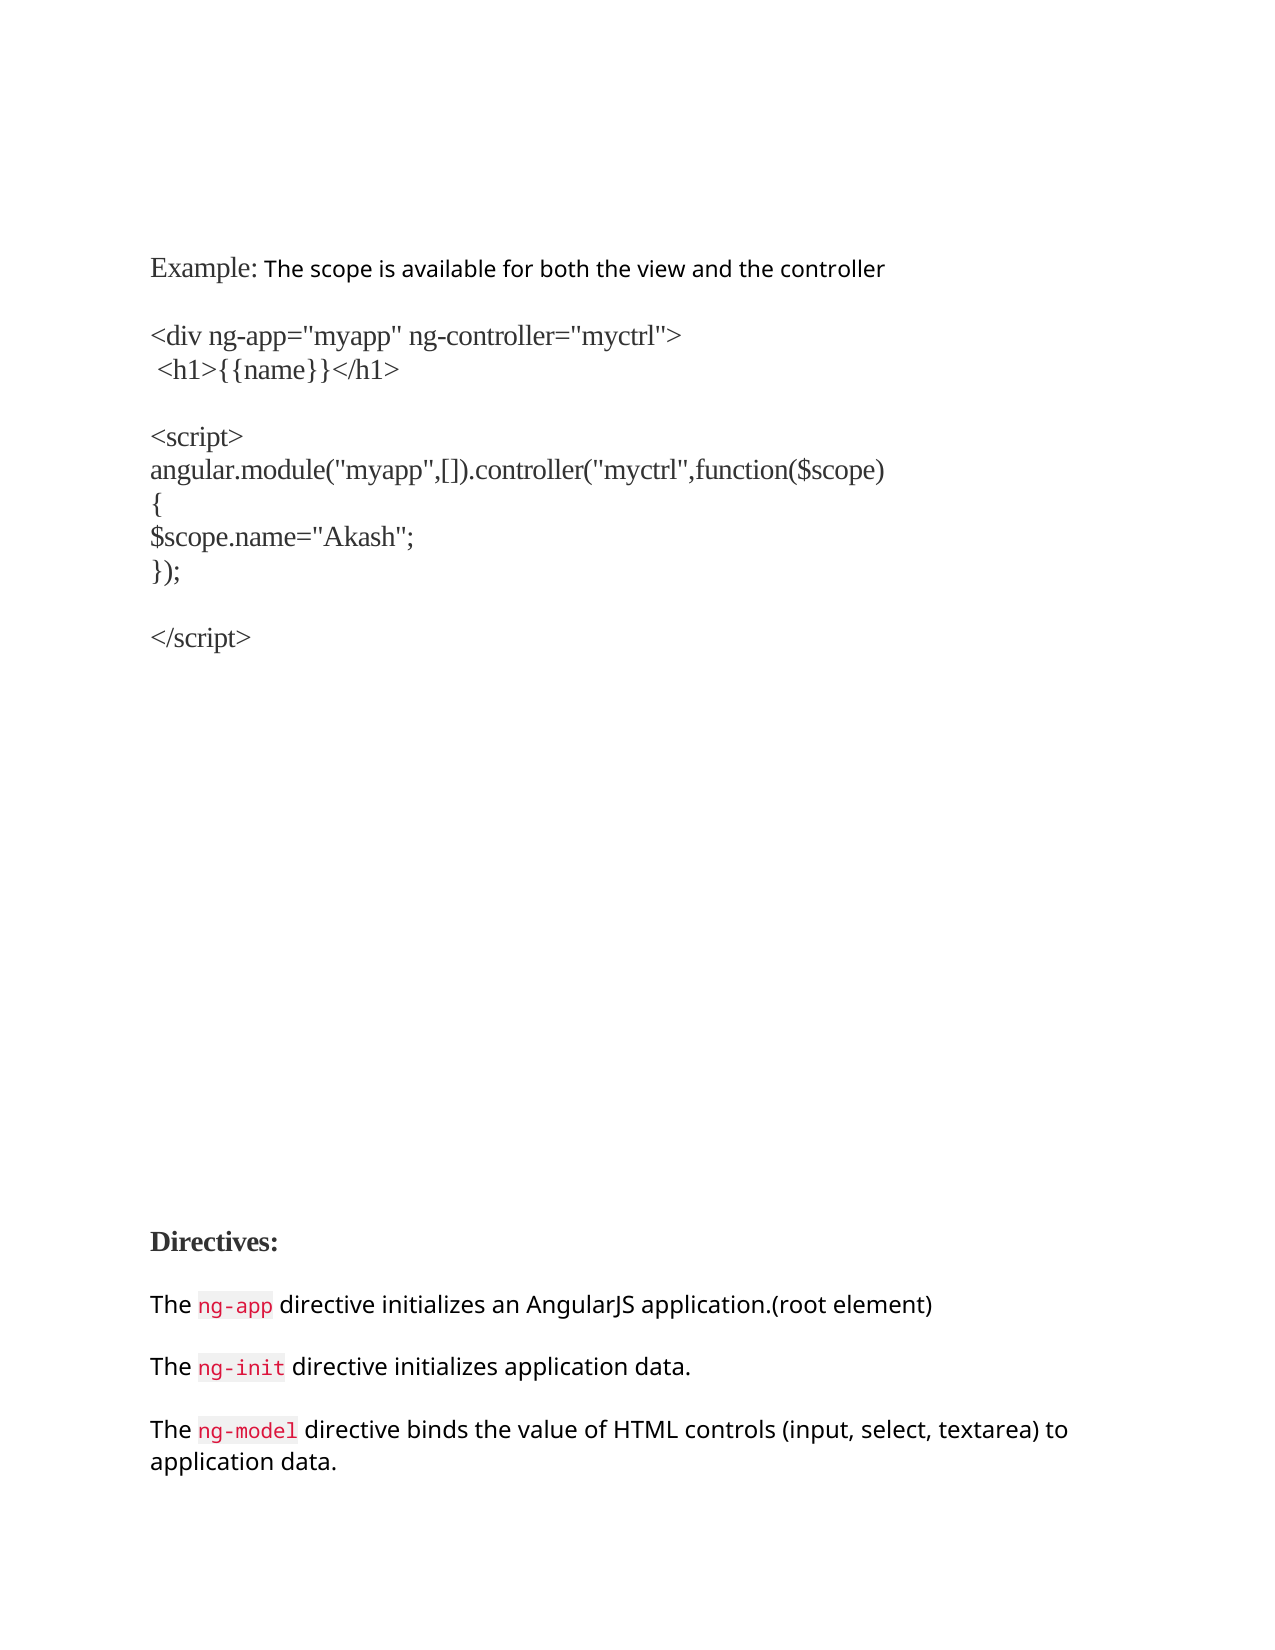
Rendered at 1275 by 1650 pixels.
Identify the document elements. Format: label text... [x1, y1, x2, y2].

text $scope.name="Akash"; [150, 519, 1125, 553]
text angular.module("myapp",[]).controller("myctrl",function($scope) [150, 452, 1125, 486]
text }); [150, 553, 1125, 587]
text <script> [150, 419, 1125, 452]
text <h1>{{name}}</h1> [150, 352, 1125, 385]
text Example: The scope is available for both the view and the controller [150, 251, 1125, 285]
text </script> [150, 620, 1125, 654]
text The ng-app directive initializes an AngularJS application.(root element) [150, 1287, 1125, 1320]
text <div ng-app="myapp" ng-controller="myctrl"> [150, 318, 1125, 352]
text The ng-init directive initializes application data. [150, 1350, 1125, 1383]
text { [150, 486, 1125, 519]
text Directives: [150, 1224, 1125, 1257]
text The ng-model directive binds the value of HTML controls (input, select, textarea) to application data. [150, 1413, 1125, 1478]
